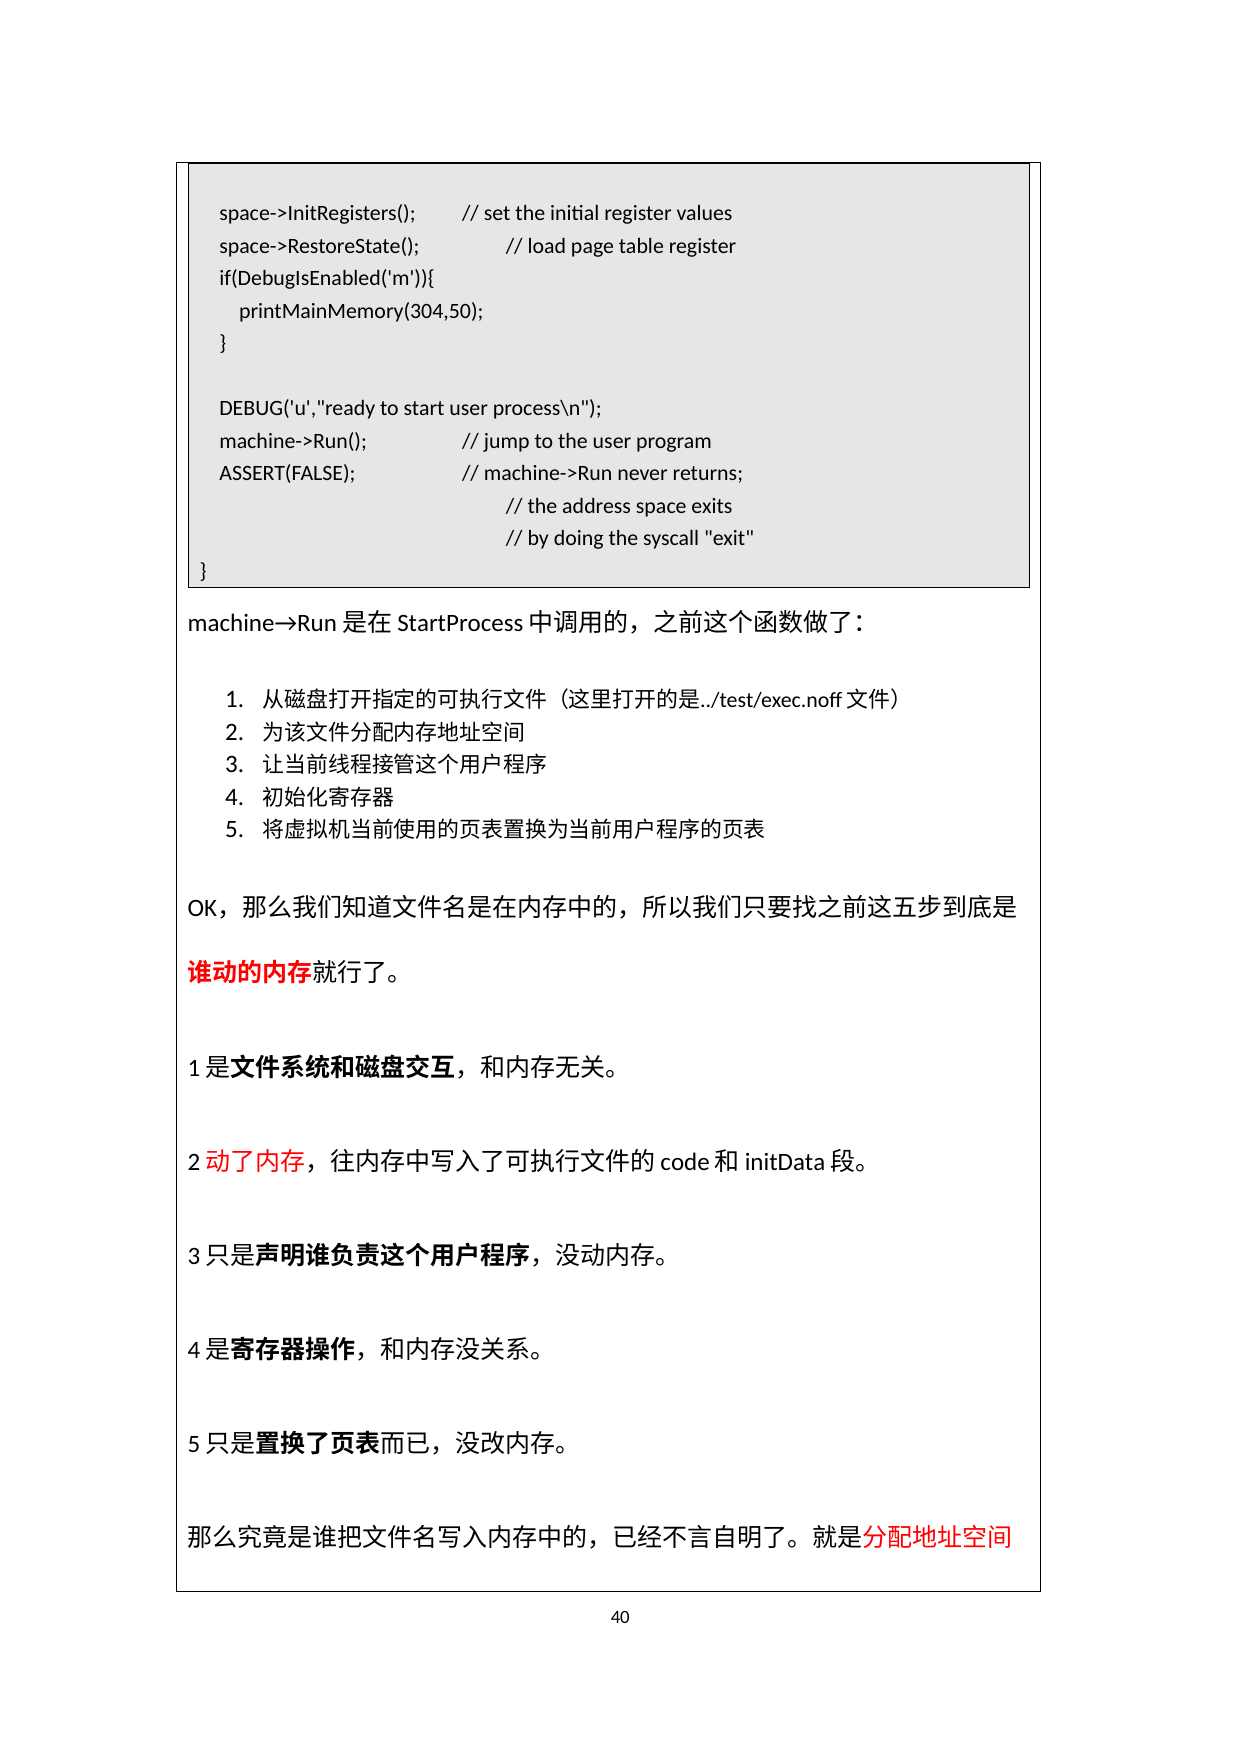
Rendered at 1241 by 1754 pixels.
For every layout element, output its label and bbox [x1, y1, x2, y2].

table_cell [177, 163, 1040, 1591]
